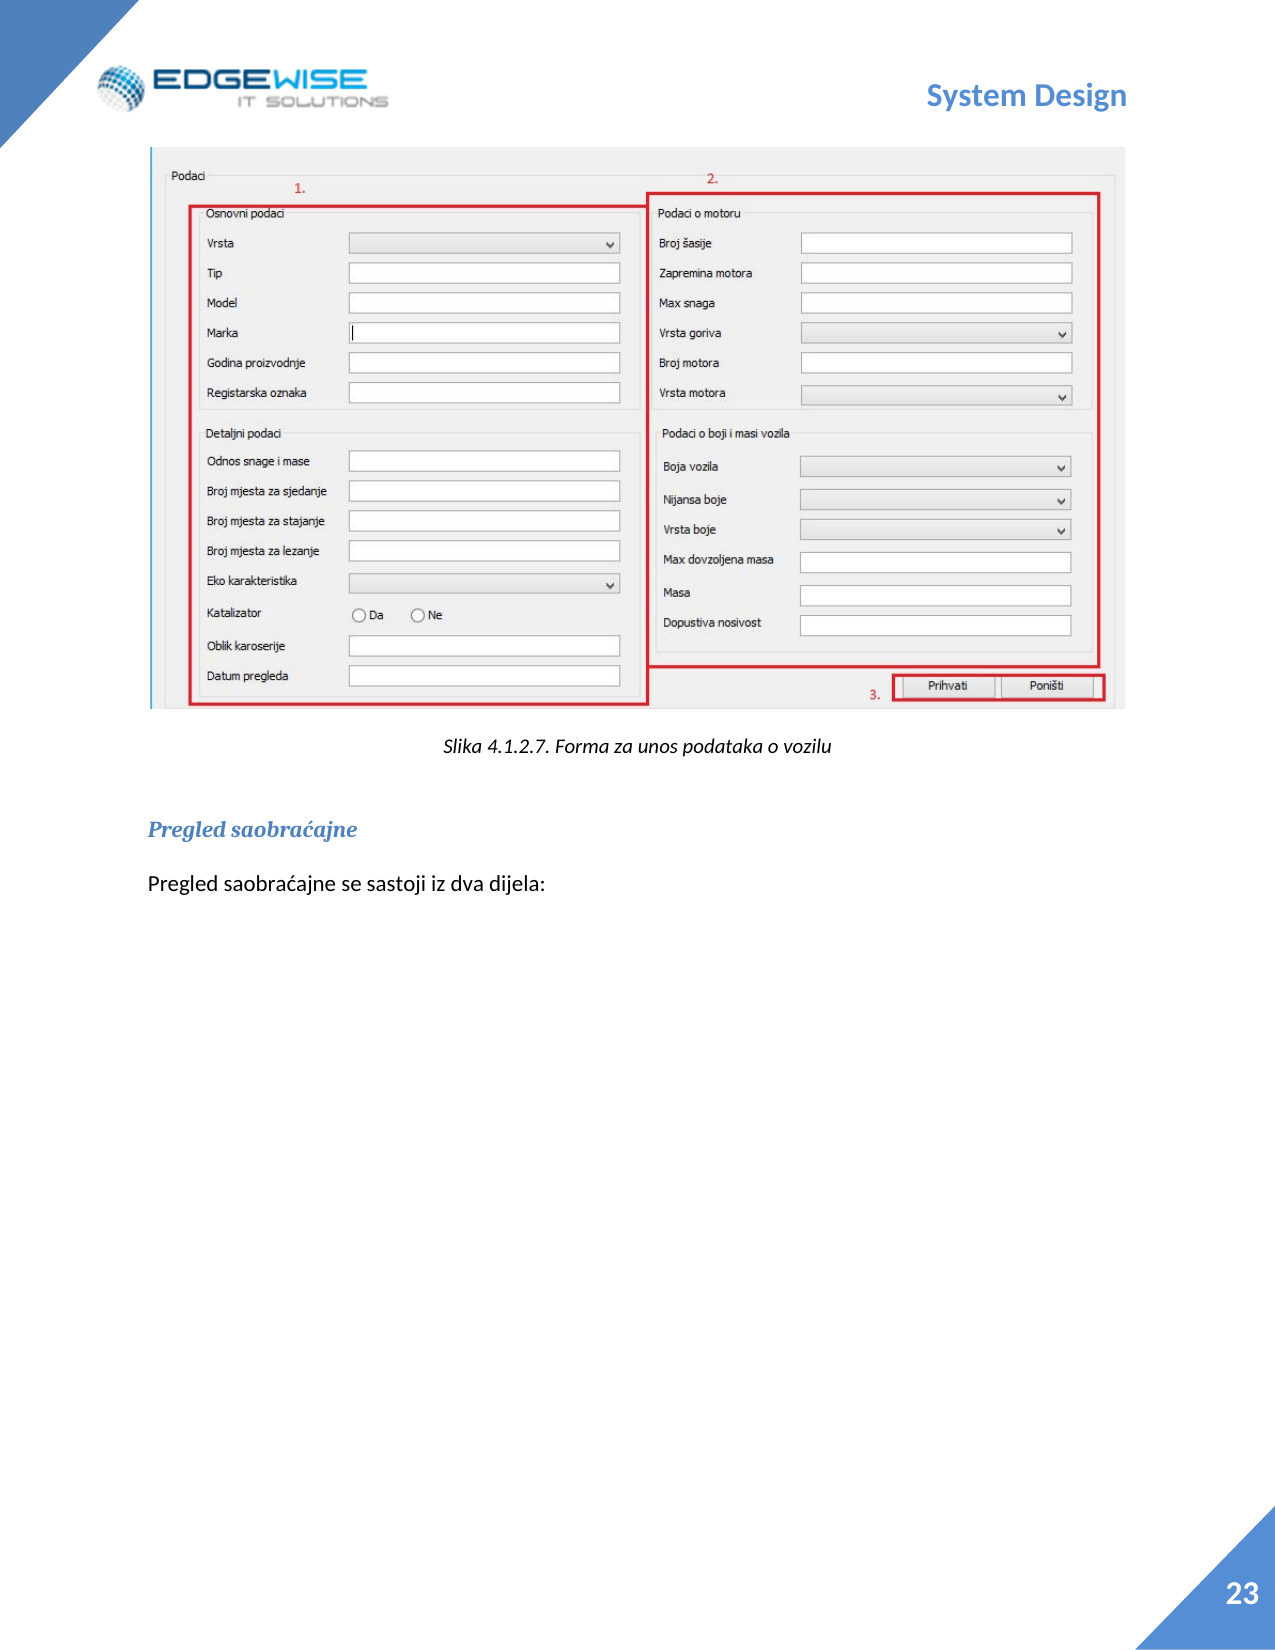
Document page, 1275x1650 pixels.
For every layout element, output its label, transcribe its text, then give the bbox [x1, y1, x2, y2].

table_header [136, 148, 1139, 733]
picture [150, 147, 1125, 709]
text Pregled saobraćajne se sastoji iz dva dijela: [148, 869, 1127, 897]
subtitle Pregled saobraćajne [148, 817, 1127, 843]
table_cell Slika 4.1.2.7. Forma za unos podataka o vozilu [136, 733, 1139, 783]
picture [90, 37, 397, 140]
